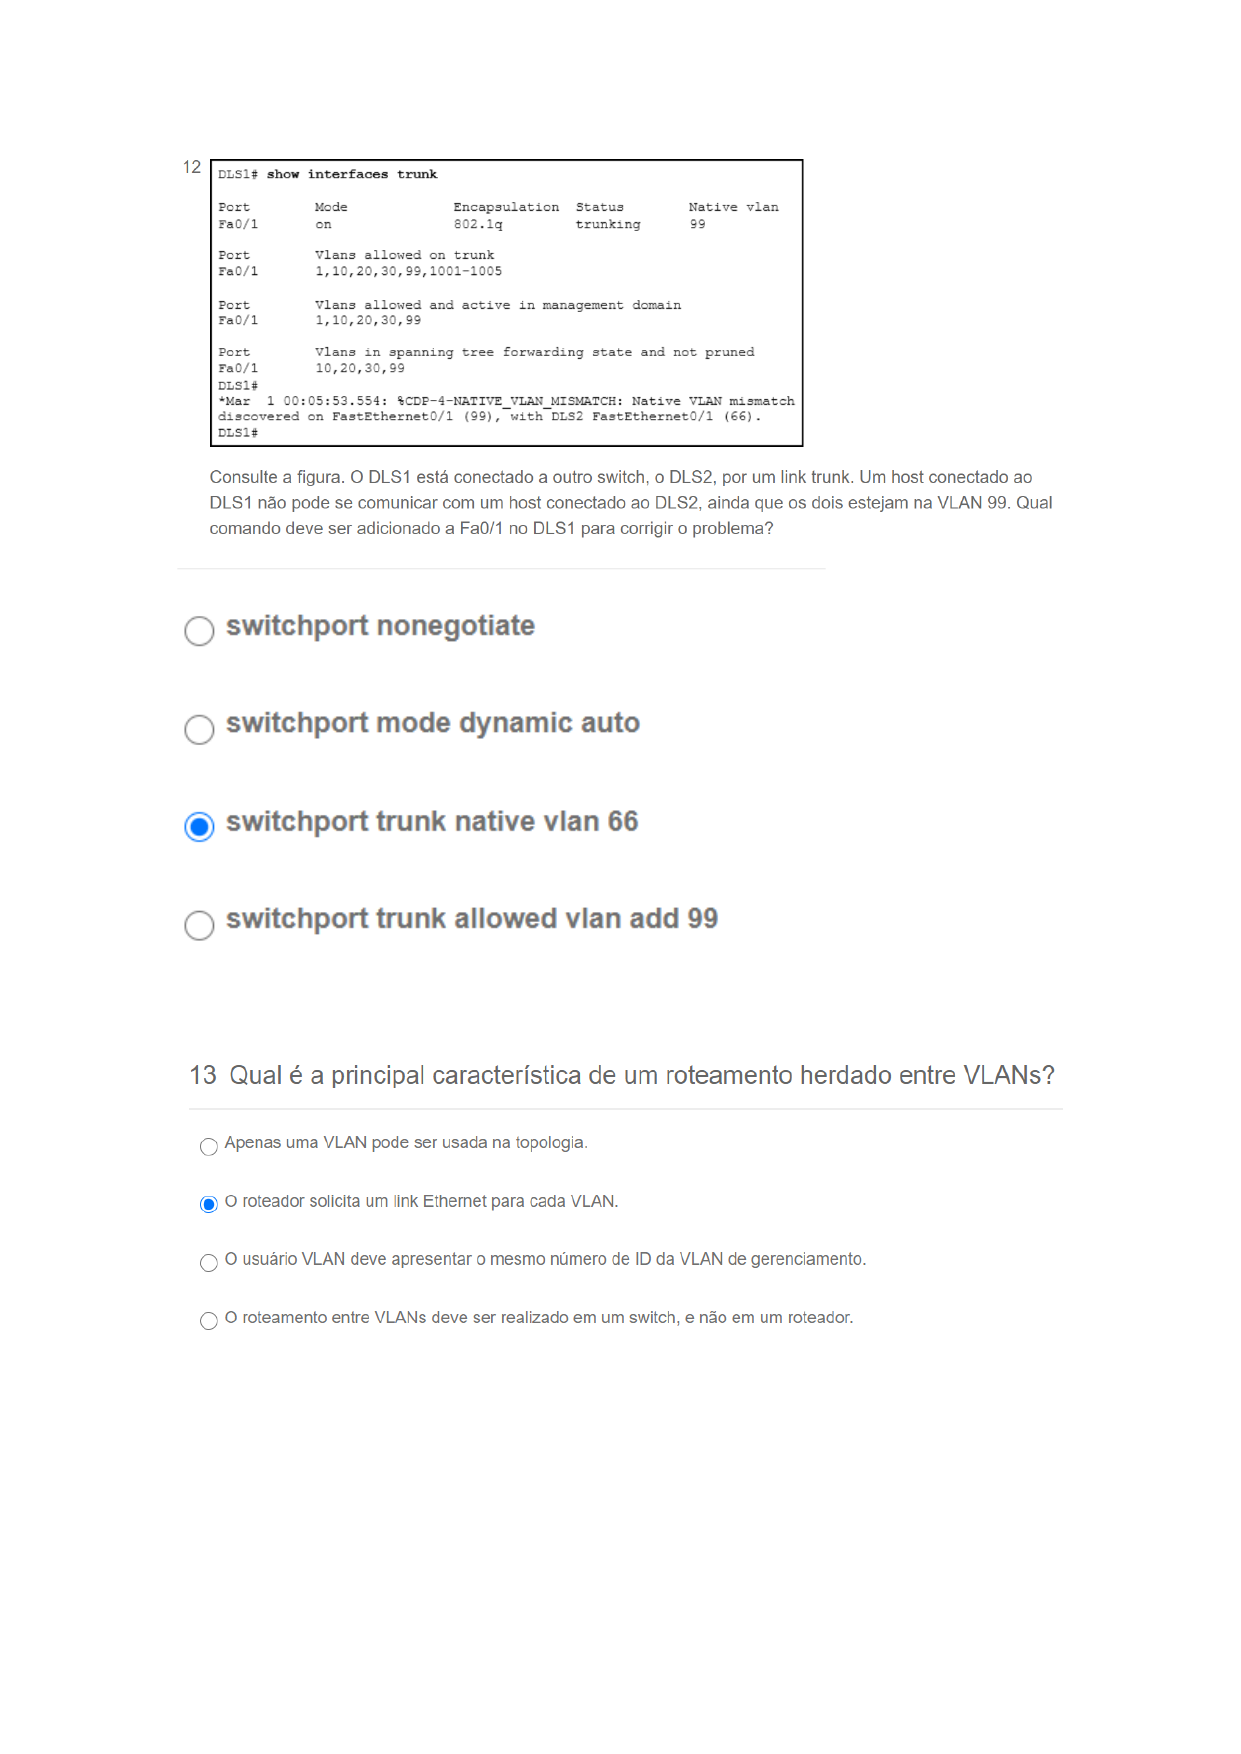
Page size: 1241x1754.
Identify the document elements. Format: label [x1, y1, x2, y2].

picture [177, 568, 826, 980]
picture [177, 1045, 1063, 1348]
picture [177, 147, 1063, 550]
